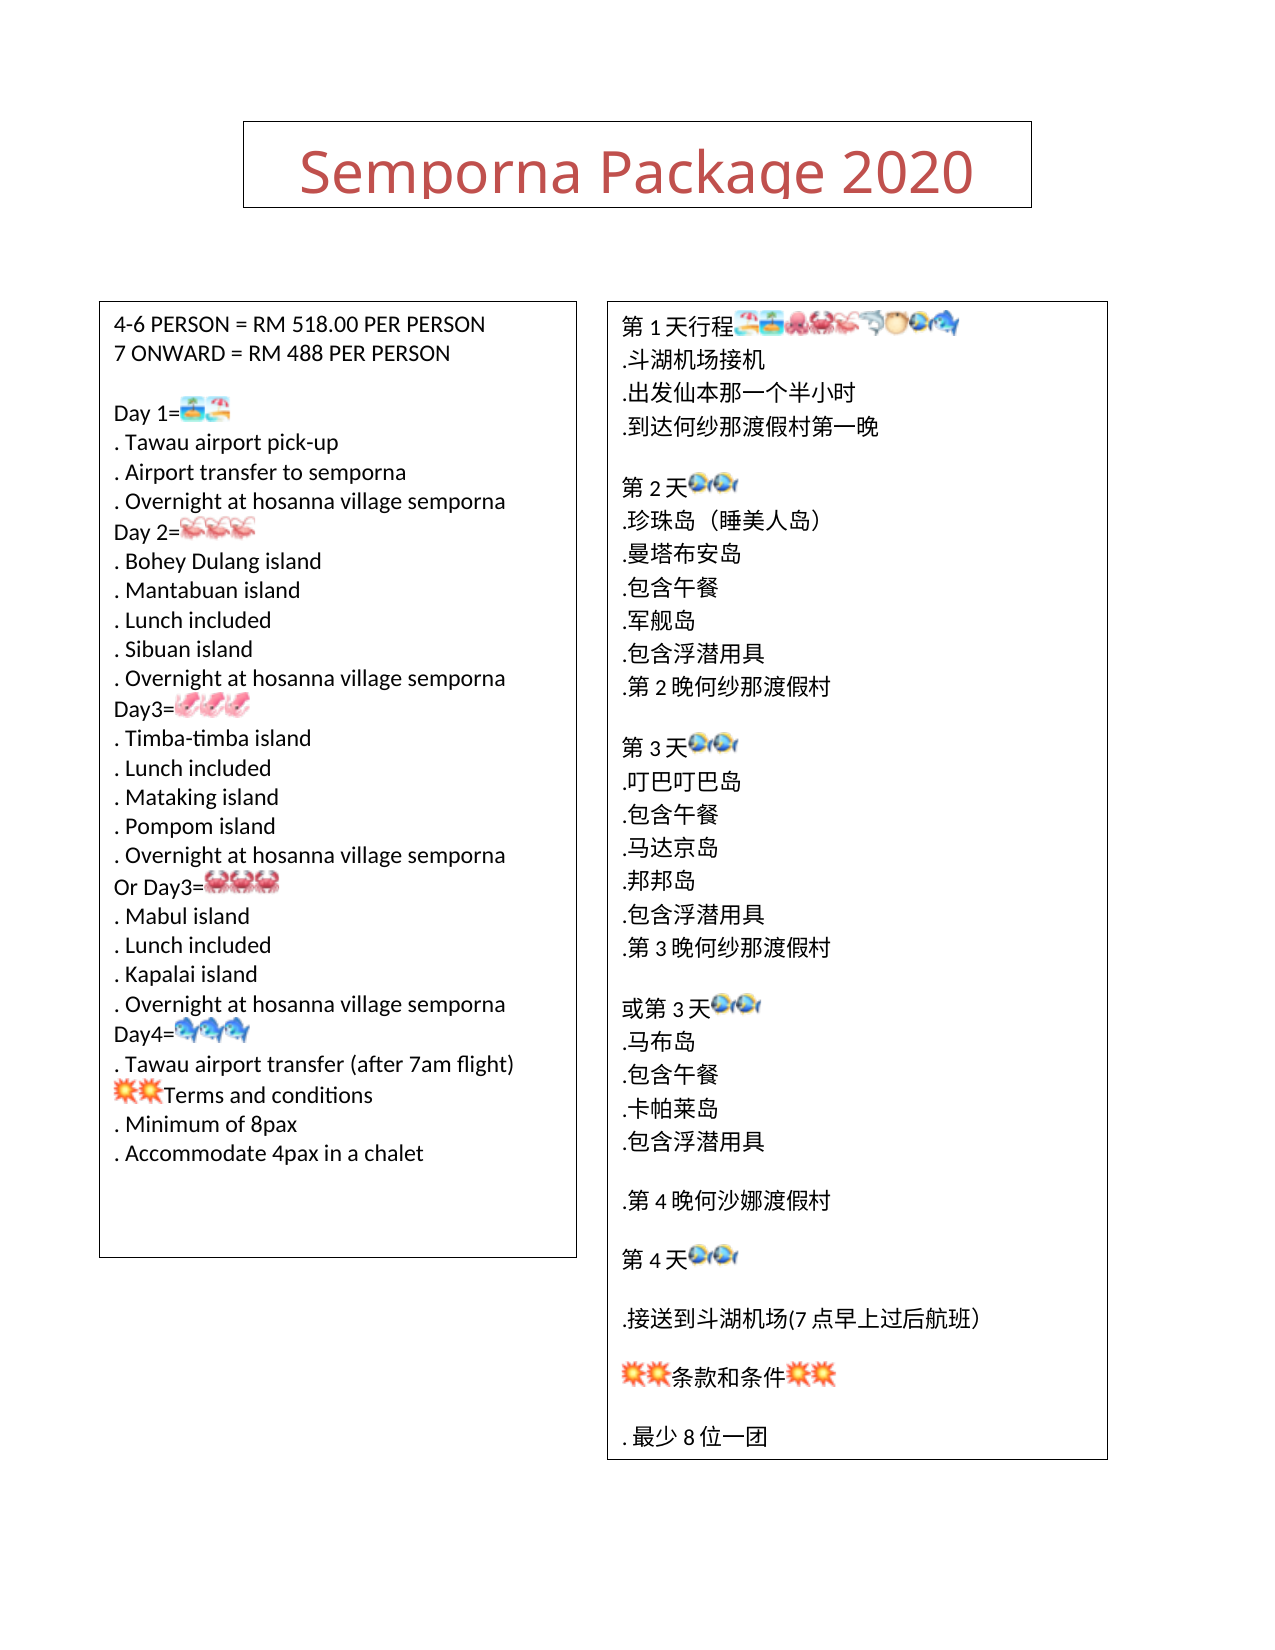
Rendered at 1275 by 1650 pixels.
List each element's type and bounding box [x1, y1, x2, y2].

picture [204, 870, 280, 895]
picture [174, 1017, 250, 1043]
picture [113, 1078, 164, 1104]
picture [734, 310, 960, 336]
picture [180, 396, 231, 422]
picture [688, 471, 739, 497]
picture [688, 1243, 739, 1269]
picture [174, 692, 250, 718]
picture [786, 1361, 837, 1387]
picture [621, 1361, 672, 1387]
picture [688, 731, 739, 757]
picture [180, 515, 256, 541]
picture [711, 992, 762, 1018]
